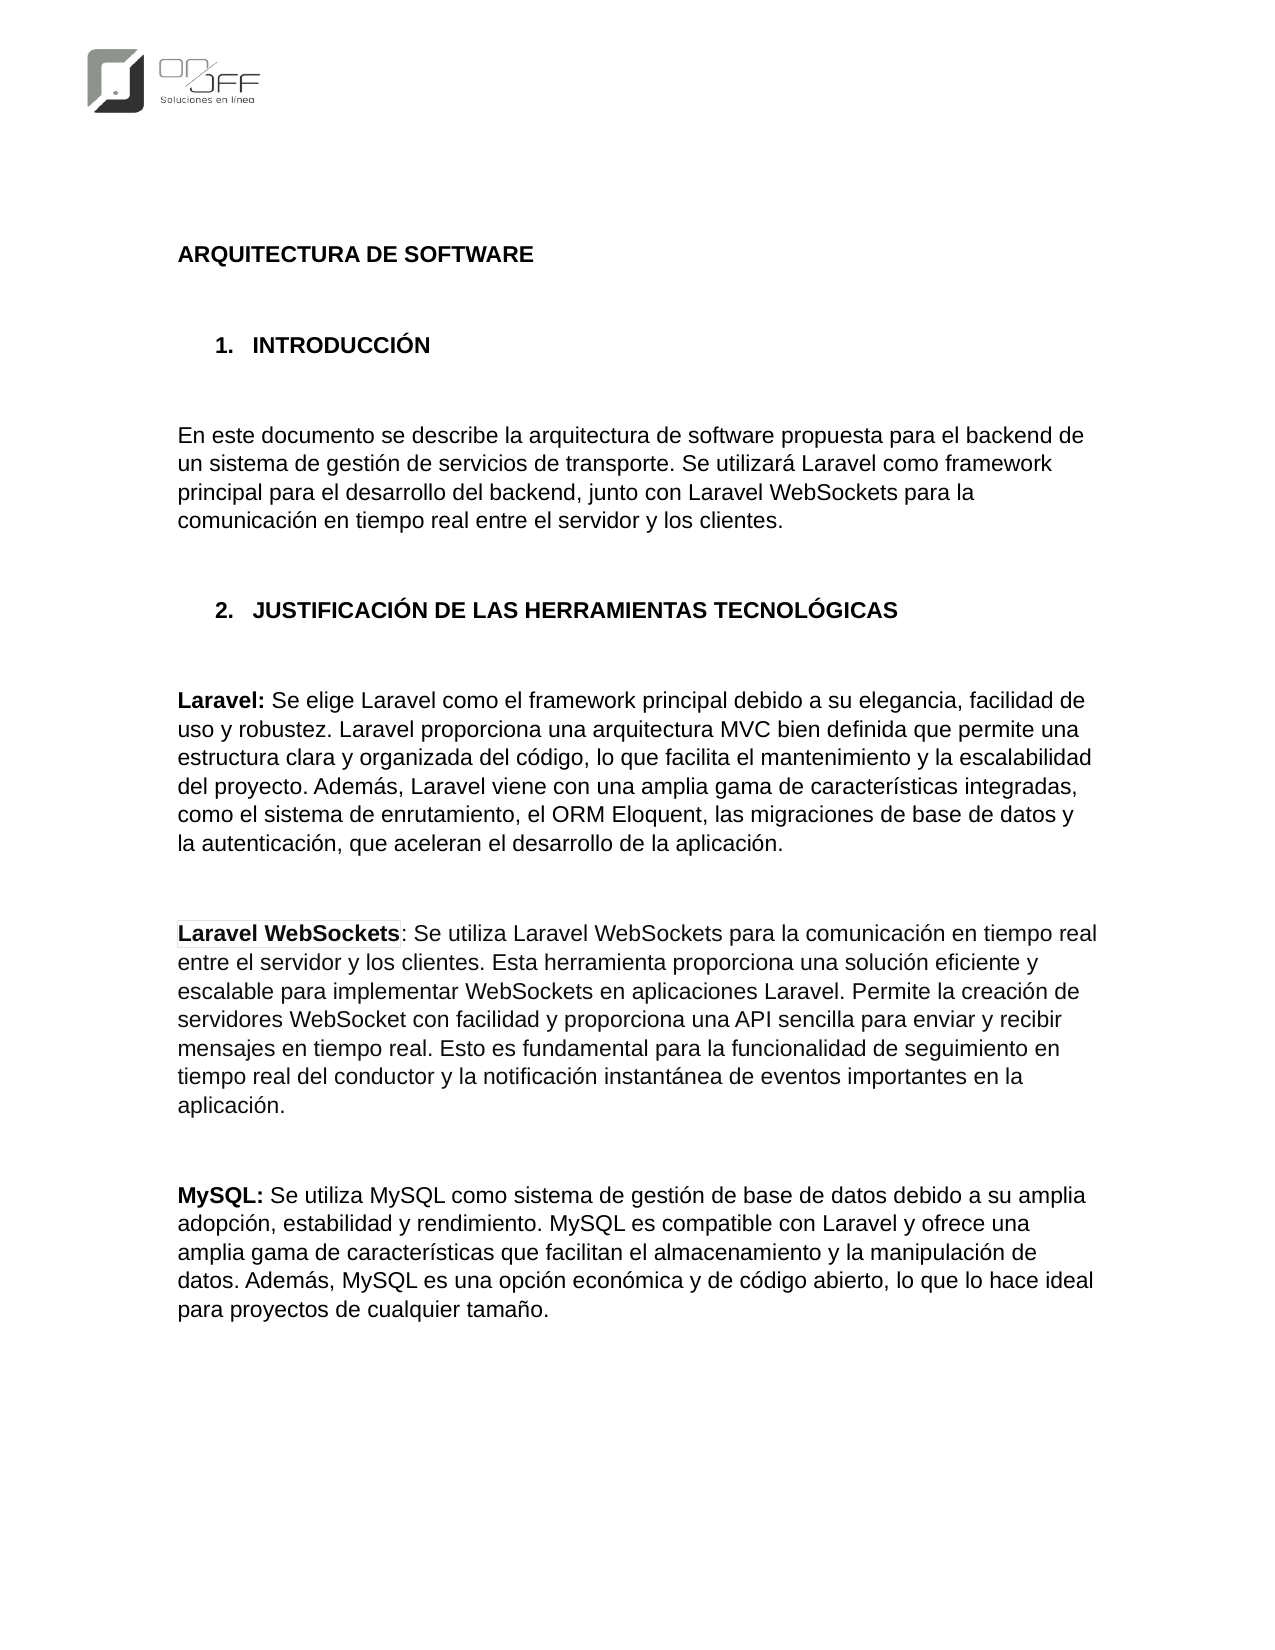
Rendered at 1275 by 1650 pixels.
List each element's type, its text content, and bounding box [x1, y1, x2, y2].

text ARQUITECTURA DE SOFTWARE [177, 241, 1098, 268]
text MySQL: Se utiliza MySQL como sistema de gestión de base de datos debido a su amplia adopción, estabilidad y rendimiento. MySQL es compatible con Laravel y ofrece una amplia gama de características que facilitan el almacenamiento y la manipulación de datos. Además, MySQL es una opción económica y de código abierto, lo que lo hace ideal para proyectos de cualquier tamaño. [177, 1182, 1098, 1322]
list JUSTIFICACIÓN DE LAS HERRAMIENTAS TECNOLÓGICAS [215, 597, 1098, 624]
list INTRODUCCIÓN [215, 332, 1098, 358]
text En este documento se describe la arquitectura de software propuesta para el backend de un sistema de gestión de servicios de transporte. Se utilizará Laravel como framework principal para el desarrollo del backend, junto con Laravel WebSockets para la comunicación en tiempo real entre el servidor y los clientes. [177, 422, 1098, 533]
text Laravel: Se elige Laravel como el framework principal debido a su elegancia, facilidad de uso y robustez. Laravel proporciona una arquitectura MVC bien definida que permite una estructura clara y organizada del código, lo que facilita el mantenimiento y la escalabilidad del proyecto. Además, Laravel viene con una amplia gama de características integradas, como el sistema de enrutamiento, el ORM Eloquent, las migraciones de base de datos y la autenticación, que aceleran el desarrollo de la aplicación. [177, 687, 1098, 856]
picture [77, 40, 280, 120]
text Laravel WebSockets: Se utiliza Laravel WebSockets para la comunicación en tiempo real entre el servidor y los clientes. Esta herramienta proporciona una solución eficiente y escalable para implementar WebSockets en aplicaciones Laravel. Permite la creación de servidores WebSocket con facilidad y proporciona una API sencilla para enviar y recibir mensajes en tiempo real. Esto es fundamental para la funcionalidad de seguimiento en tiempo real del conductor y la notificación instantánea de eventos importantes en la aplicación. [177, 920, 1098, 1118]
